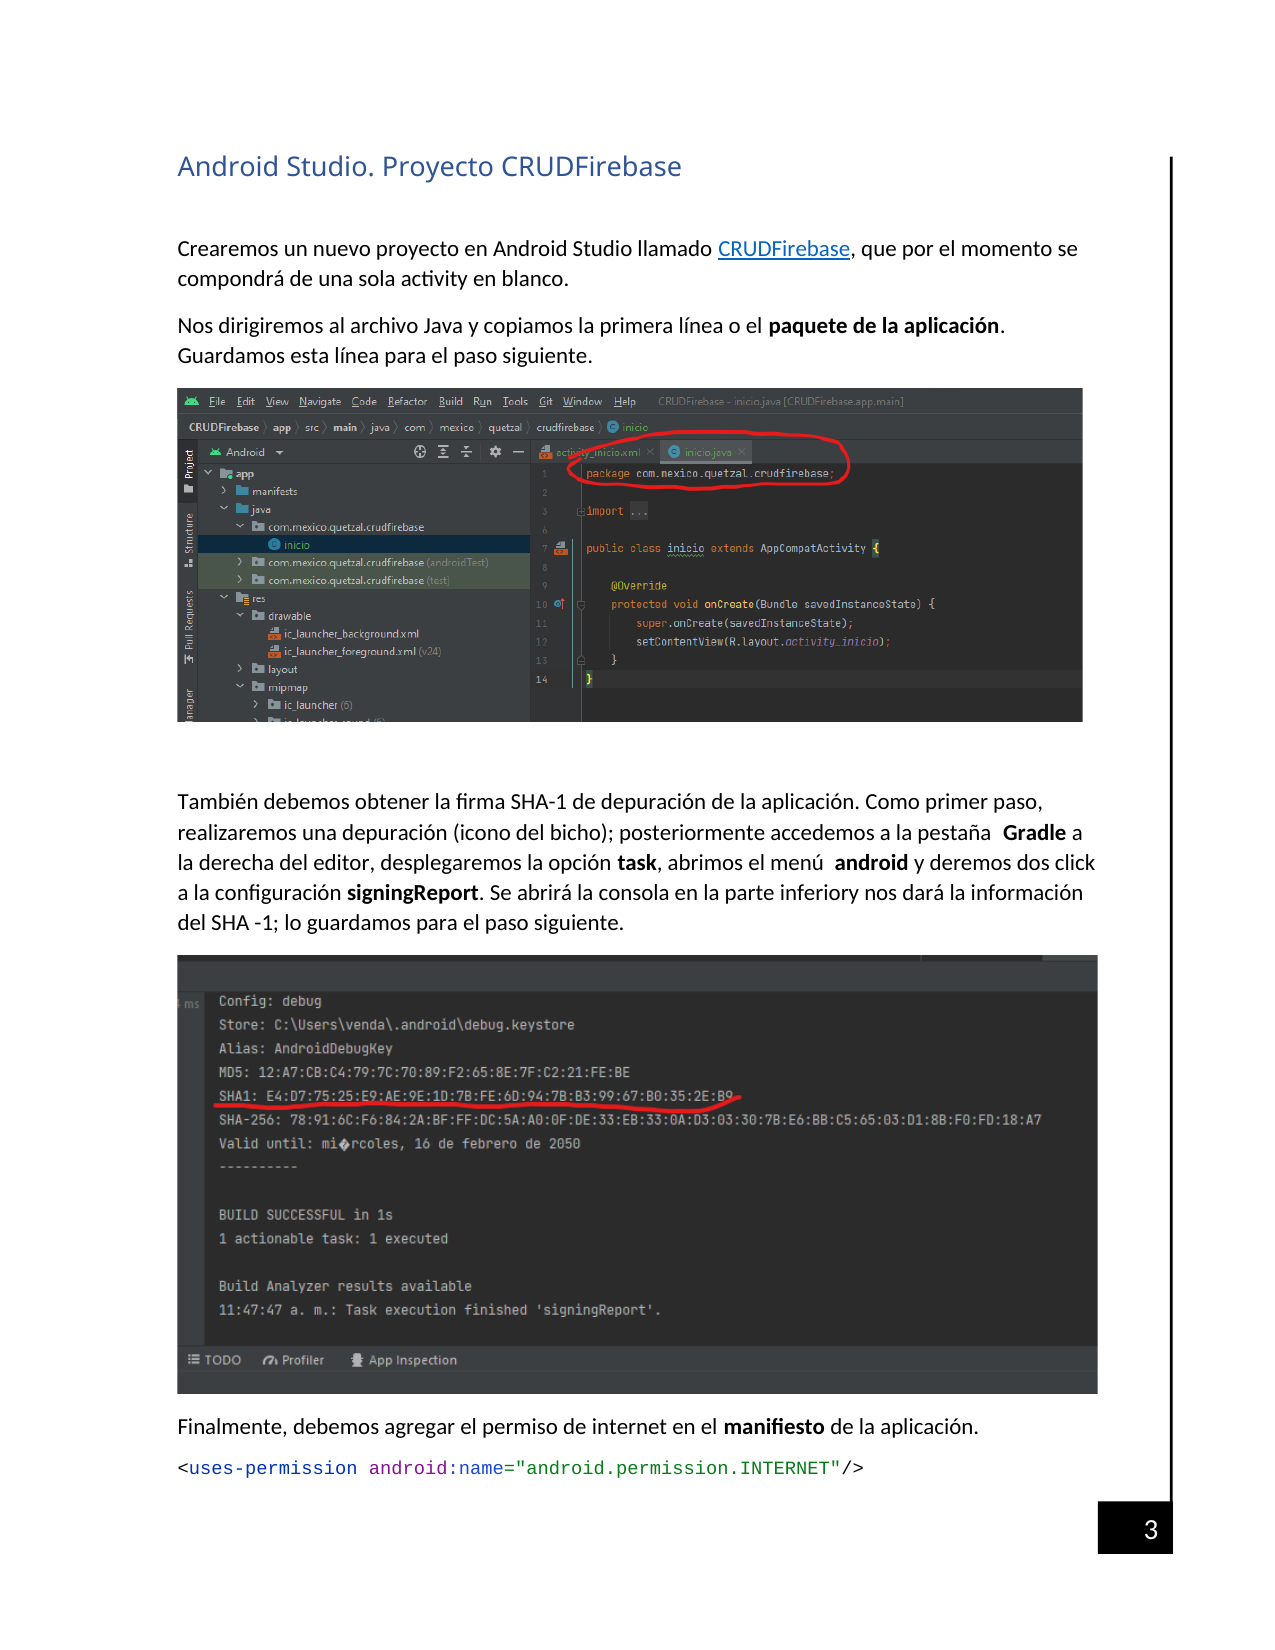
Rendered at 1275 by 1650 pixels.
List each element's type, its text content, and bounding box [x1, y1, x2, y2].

text También debemos obtener la firma SHA-1 de depuración de la aplicación. Como primer paso, realizaremos una depuración (icono del bicho); posteriormente accedemos a la pestaña Gradle a la derecha del editor, desplegaremos la opción task, abrimos el menú android y deremos dos click a la configuración signingReport. Se abrirá la consola en la parte inferiory nos dará la información del SHA -1; lo guardamos para el paso siguiente. [177, 787, 1098, 936]
picture [177, 388, 1083, 722]
text Finalmente, debemos agregar el permiso de internet en el manifiesto de la aplicación. [177, 1412, 1098, 1440]
subtitle Android Studio. Proyecto CRUDFirebase [177, 148, 1098, 184]
text Nos dirigiremos al archivo Java y copiamos la primera línea o el paquete de la aplicación. Guardamos esta línea para el paso siguiente. [177, 311, 1098, 369]
text <uses-permission android:name="android.permission.INTERNET"/> [177, 1459, 1098, 1480]
text Crearemos un nuevo proyecto en Android Studio llamado CRUDFirebase, que por el momento se compondrá de una sola activity en blanco. [177, 234, 1098, 292]
picture [177, 955, 1098, 1394]
